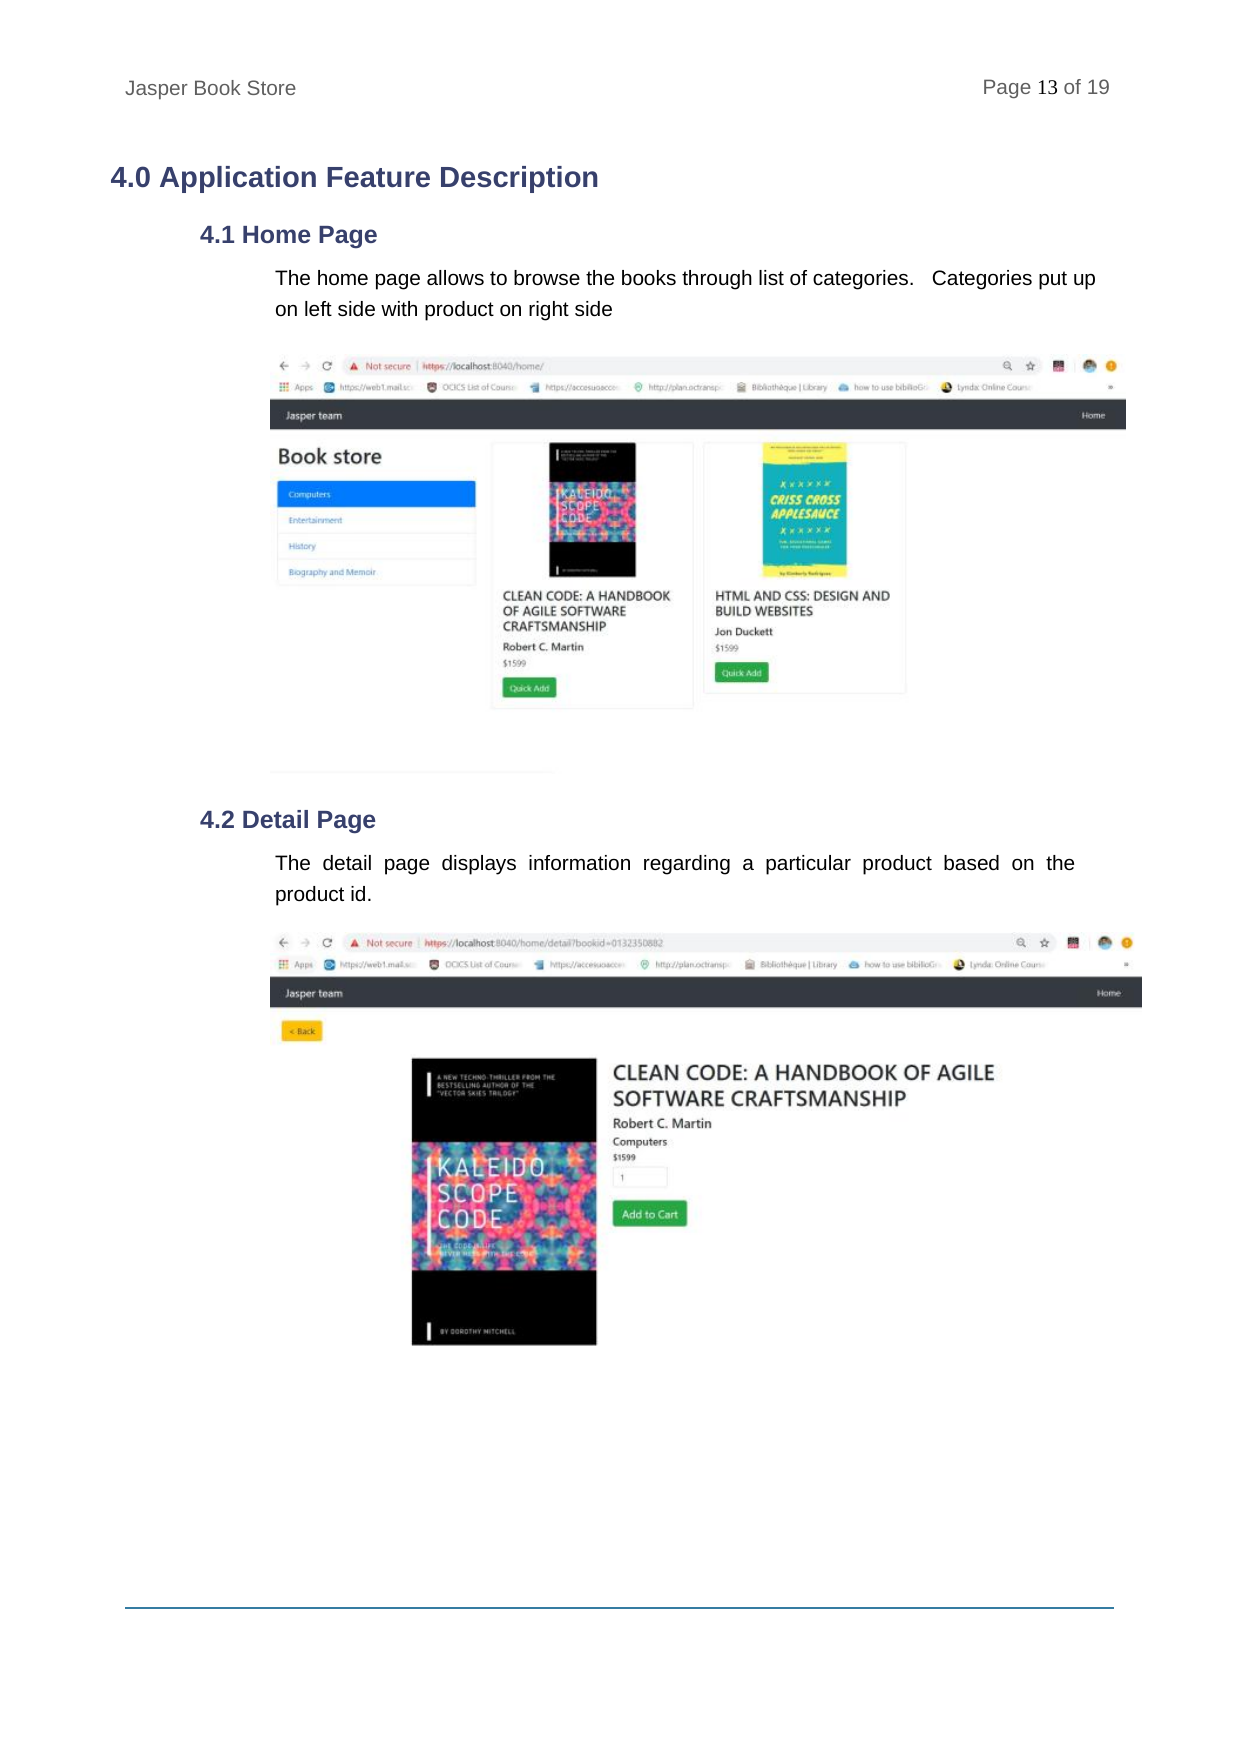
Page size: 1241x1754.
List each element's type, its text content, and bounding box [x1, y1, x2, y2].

text The home page allows to browse the books through list of categories. Categories put up on left side with product on right side [275, 266, 1119, 321]
text 4.1 Home Page [200, 220, 1155, 249]
text 4.2 Detail Page [200, 805, 1155, 834]
text The detail page displays information regarding a particular product based on the product id. [275, 851, 1119, 906]
picture [270, 354, 1126, 774]
text 4.0 Application Feature Description [110, 160, 1155, 194]
picture [270, 932, 1142, 1368]
